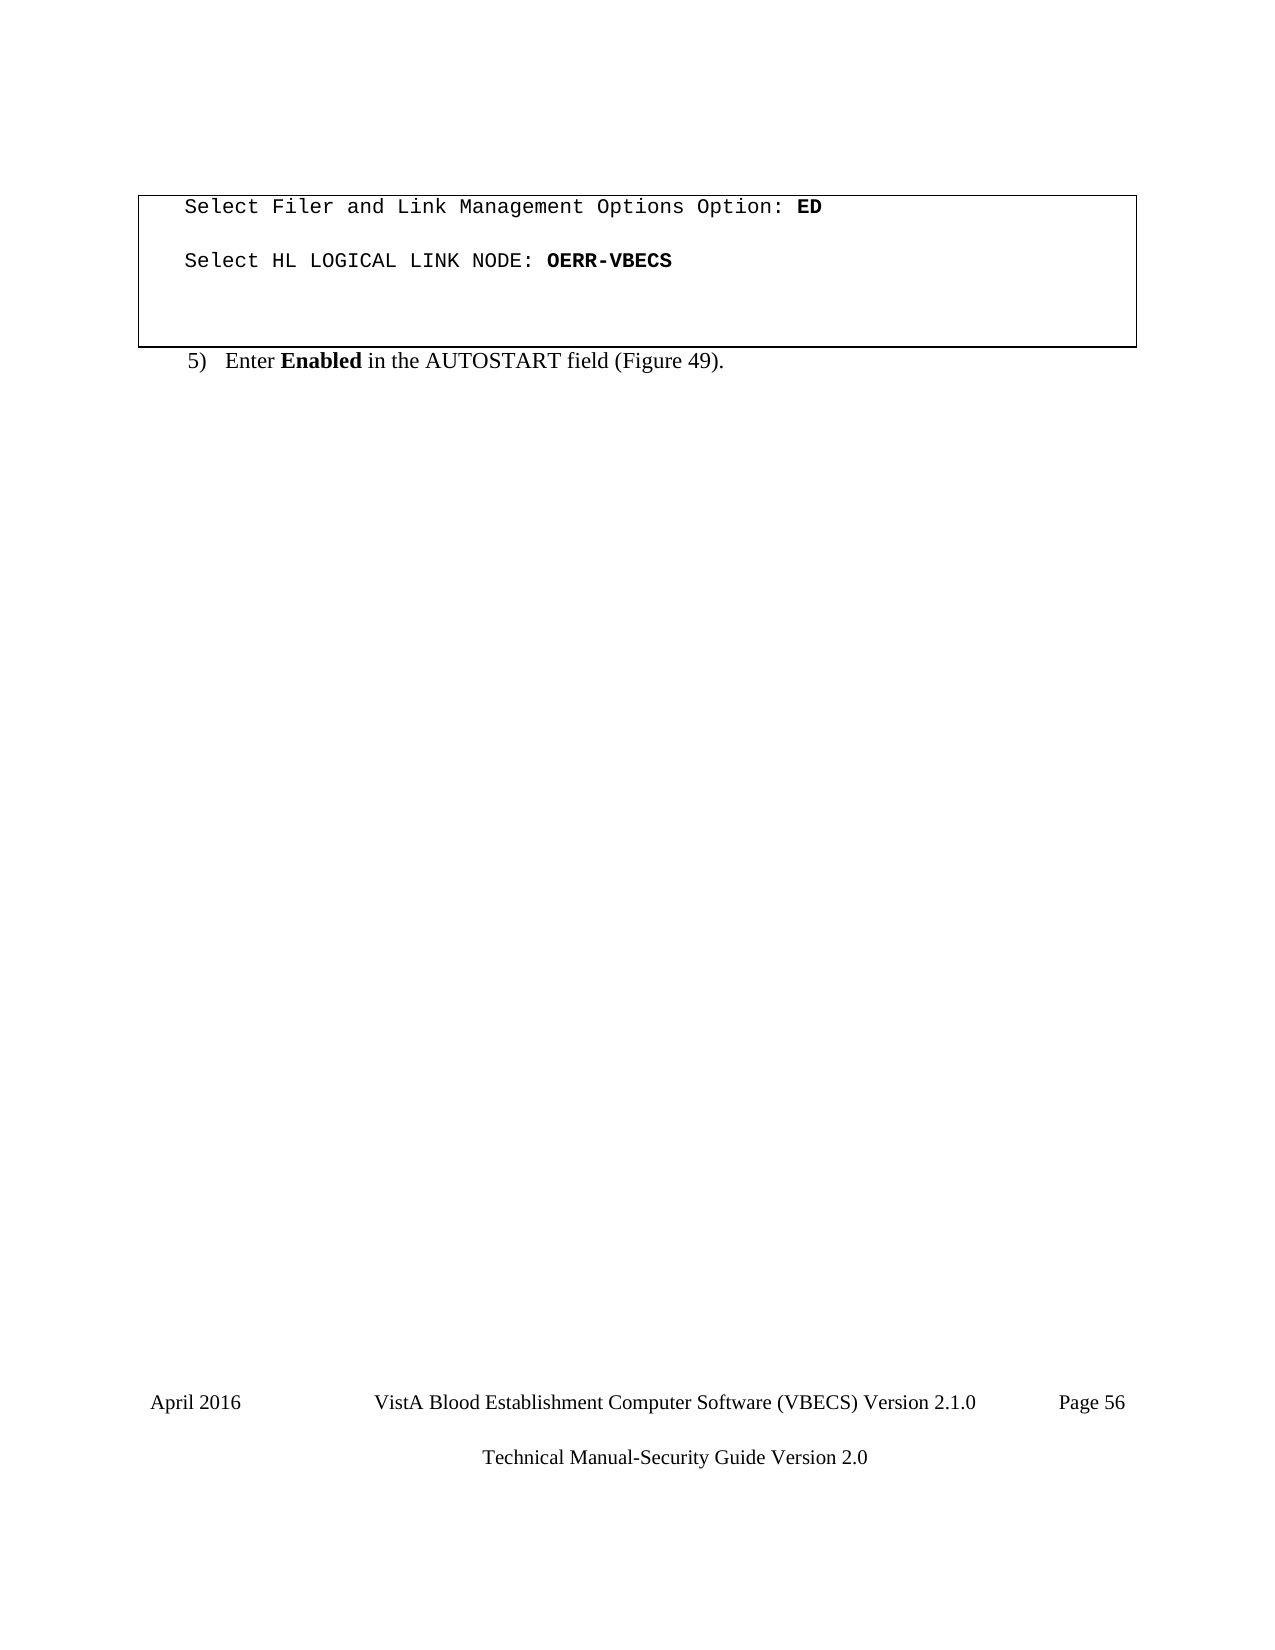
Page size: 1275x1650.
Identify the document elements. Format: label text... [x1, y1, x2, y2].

list Enter Enabled in the AUTOSTART field (Figure 49). [187, 348, 1125, 374]
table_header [139, 196, 1136, 346]
